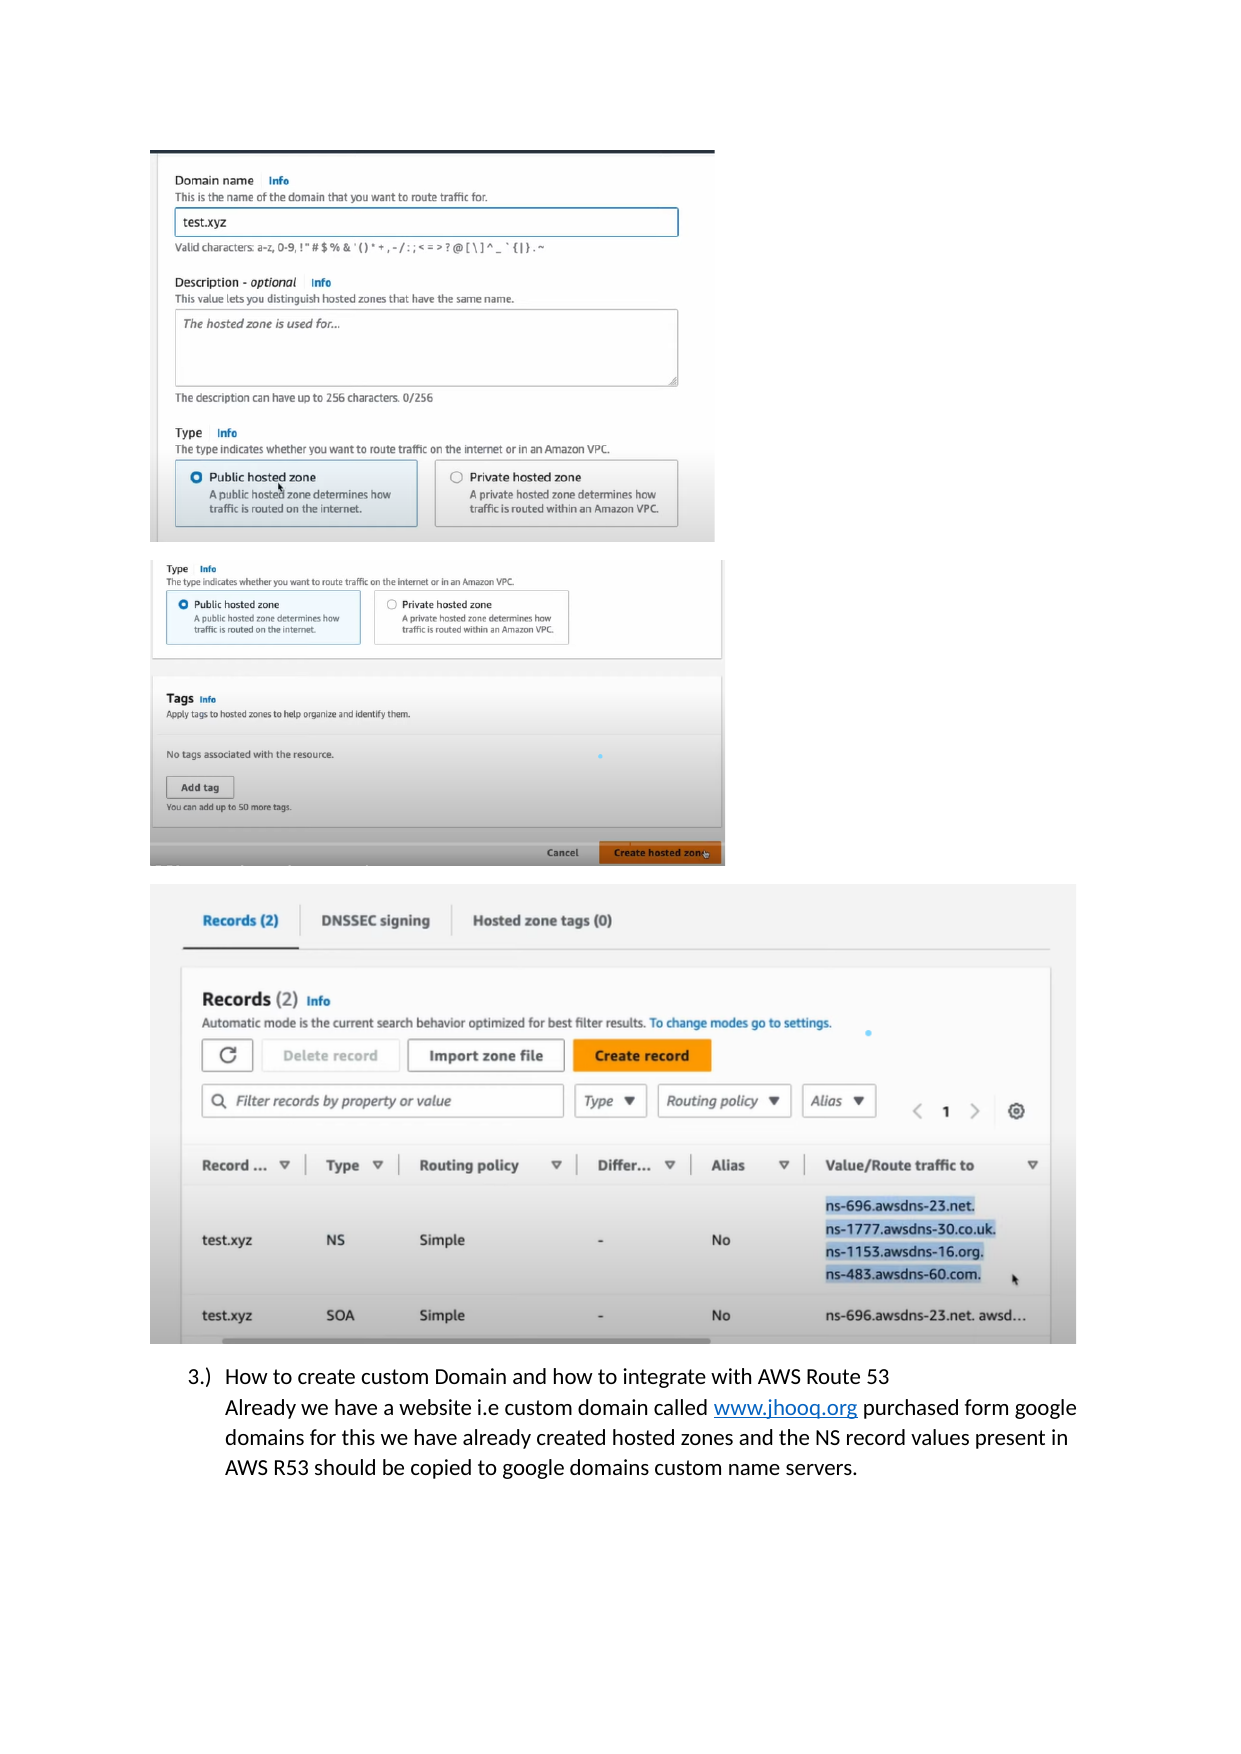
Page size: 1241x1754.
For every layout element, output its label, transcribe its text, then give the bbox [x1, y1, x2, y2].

list How to create custom Domain and how to integrate with AWS Route 53 [187, 1362, 1090, 1391]
list Already we have a website i.e custom domain called www.jhooq.org purchased form google domains for this we have already created hosted zones and the NS record values present in AWS R53 should be copied to google domains custom name servers. [225, 1393, 1090, 1481]
picture [150, 150, 715, 542]
picture [150, 884, 1077, 1344]
picture [150, 560, 725, 866]
